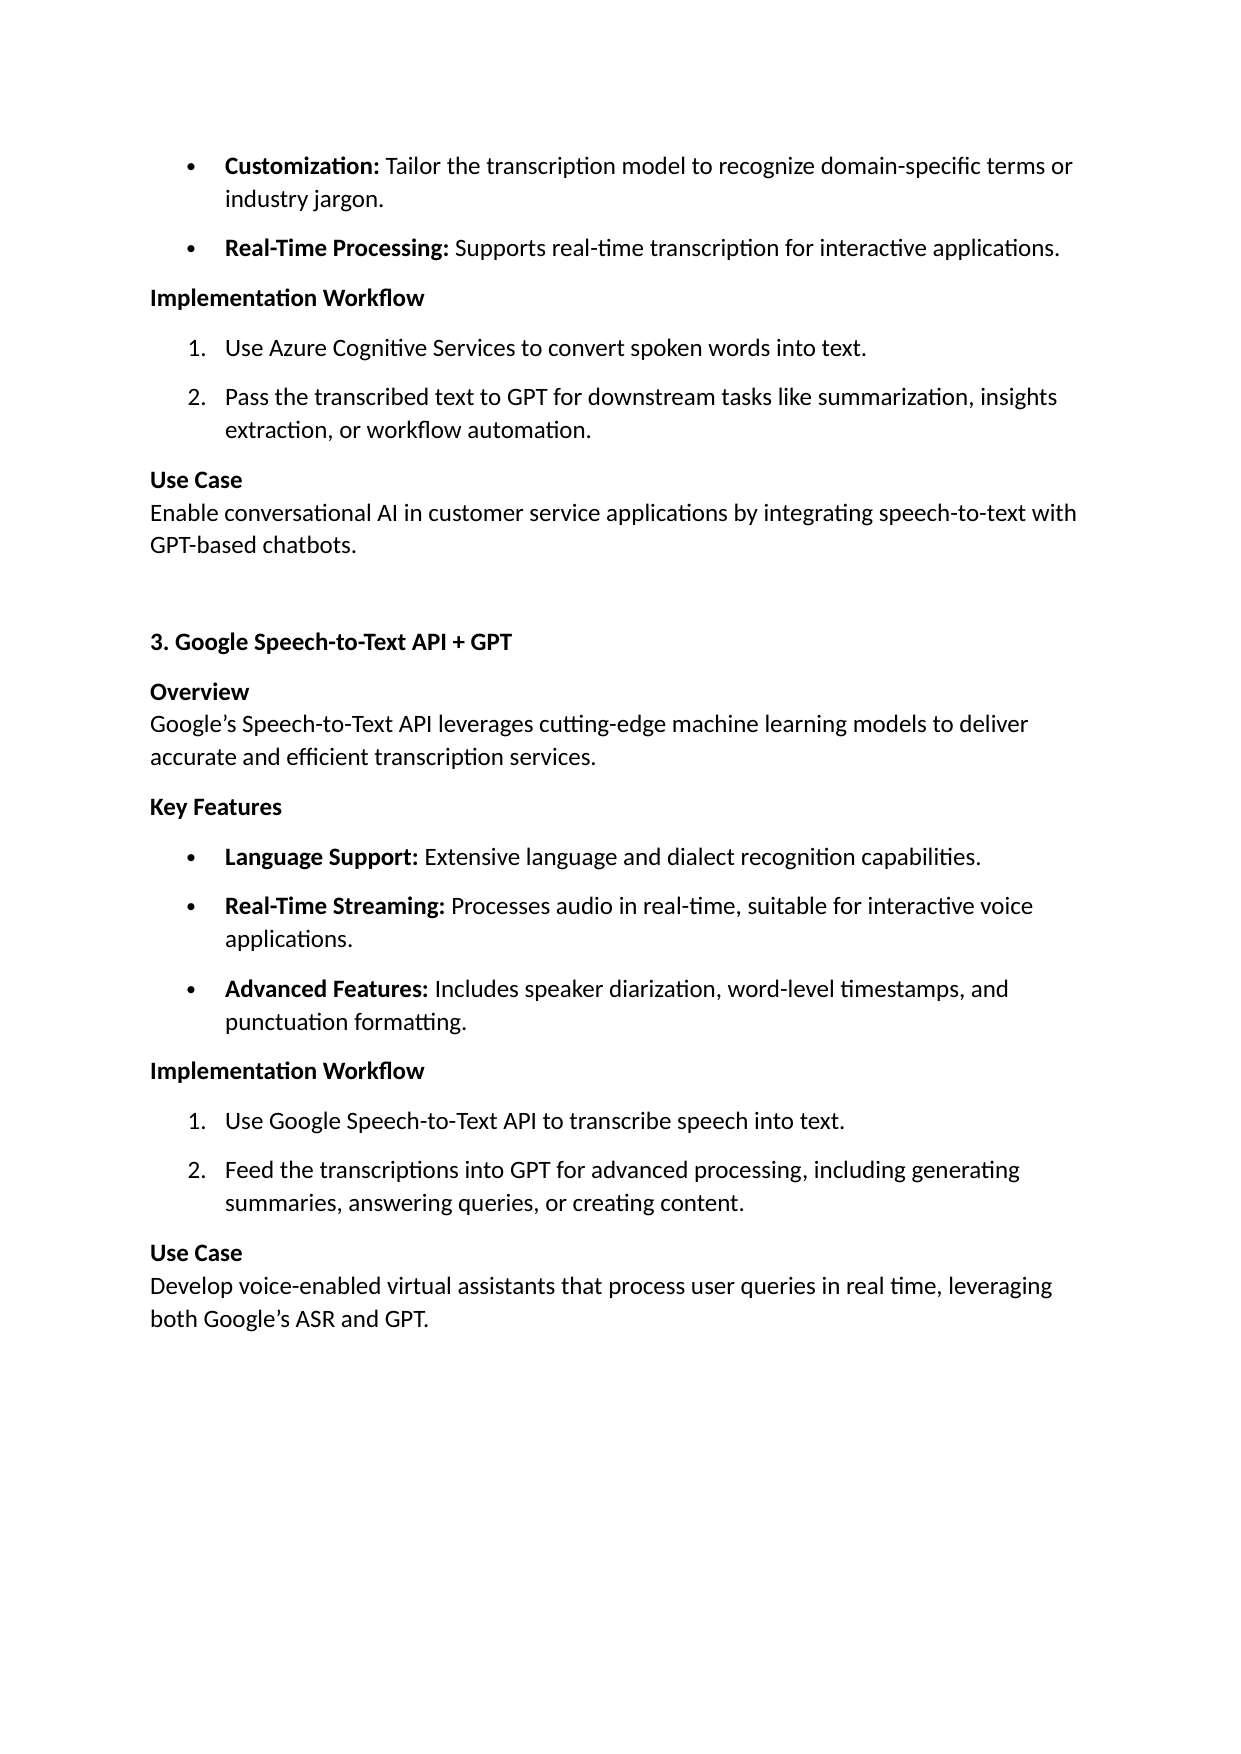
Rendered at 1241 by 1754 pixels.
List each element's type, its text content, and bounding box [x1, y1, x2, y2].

list Feed the transcriptions into GPT for advanced processing, including generating summaries, answering queries, or creating content. [187, 1154, 1090, 1218]
text Implementation Workflow [150, 1055, 1090, 1086]
list Advanced Features: Includes speaker diarization, word-level timestamps, and punctuation formatting. [187, 973, 1090, 1036]
list Customization: Tailor the transcription model to recognize domain-specific terms or industry jargon. [187, 150, 1090, 213]
text Use Case Enable conversational AI in customer service applications by integrating speech-to-text with GPT-based chatbots. [150, 464, 1090, 560]
list Use Google Speech-to-Text API to transcribe speech into text. [187, 1105, 1090, 1135]
list Pass the transcribed text to GPT for downstream tasks like summarization, insights extraction, or workflow automation. [187, 381, 1090, 445]
list Real-Time Processing: Supports real-time transcription for interactive applications. [187, 232, 1090, 263]
list Use Azure Cognitive Services to convert spoken words into text. [187, 332, 1090, 362]
text Key Features [150, 791, 1090, 822]
text Use Case Develop voice-enabled virtual assistants that process user queries in real time, leveraging both Google’s ASR and GPT. [150, 1237, 1090, 1333]
text Overview Google’s Speech-to-Text API leverages cutting-edge machine learning models to deliver accurate and efficient transcription services. [150, 676, 1090, 772]
list Real-Time Streaming: Processes audio in real-time, suitable for interactive voice applications. [187, 890, 1090, 954]
list Language Support: Extensive language and dialect recognition capabilities. [187, 841, 1090, 871]
text Implementation Workflow [150, 282, 1090, 313]
text 3. Google Speech-to-Text API + GPT [150, 626, 1090, 657]
